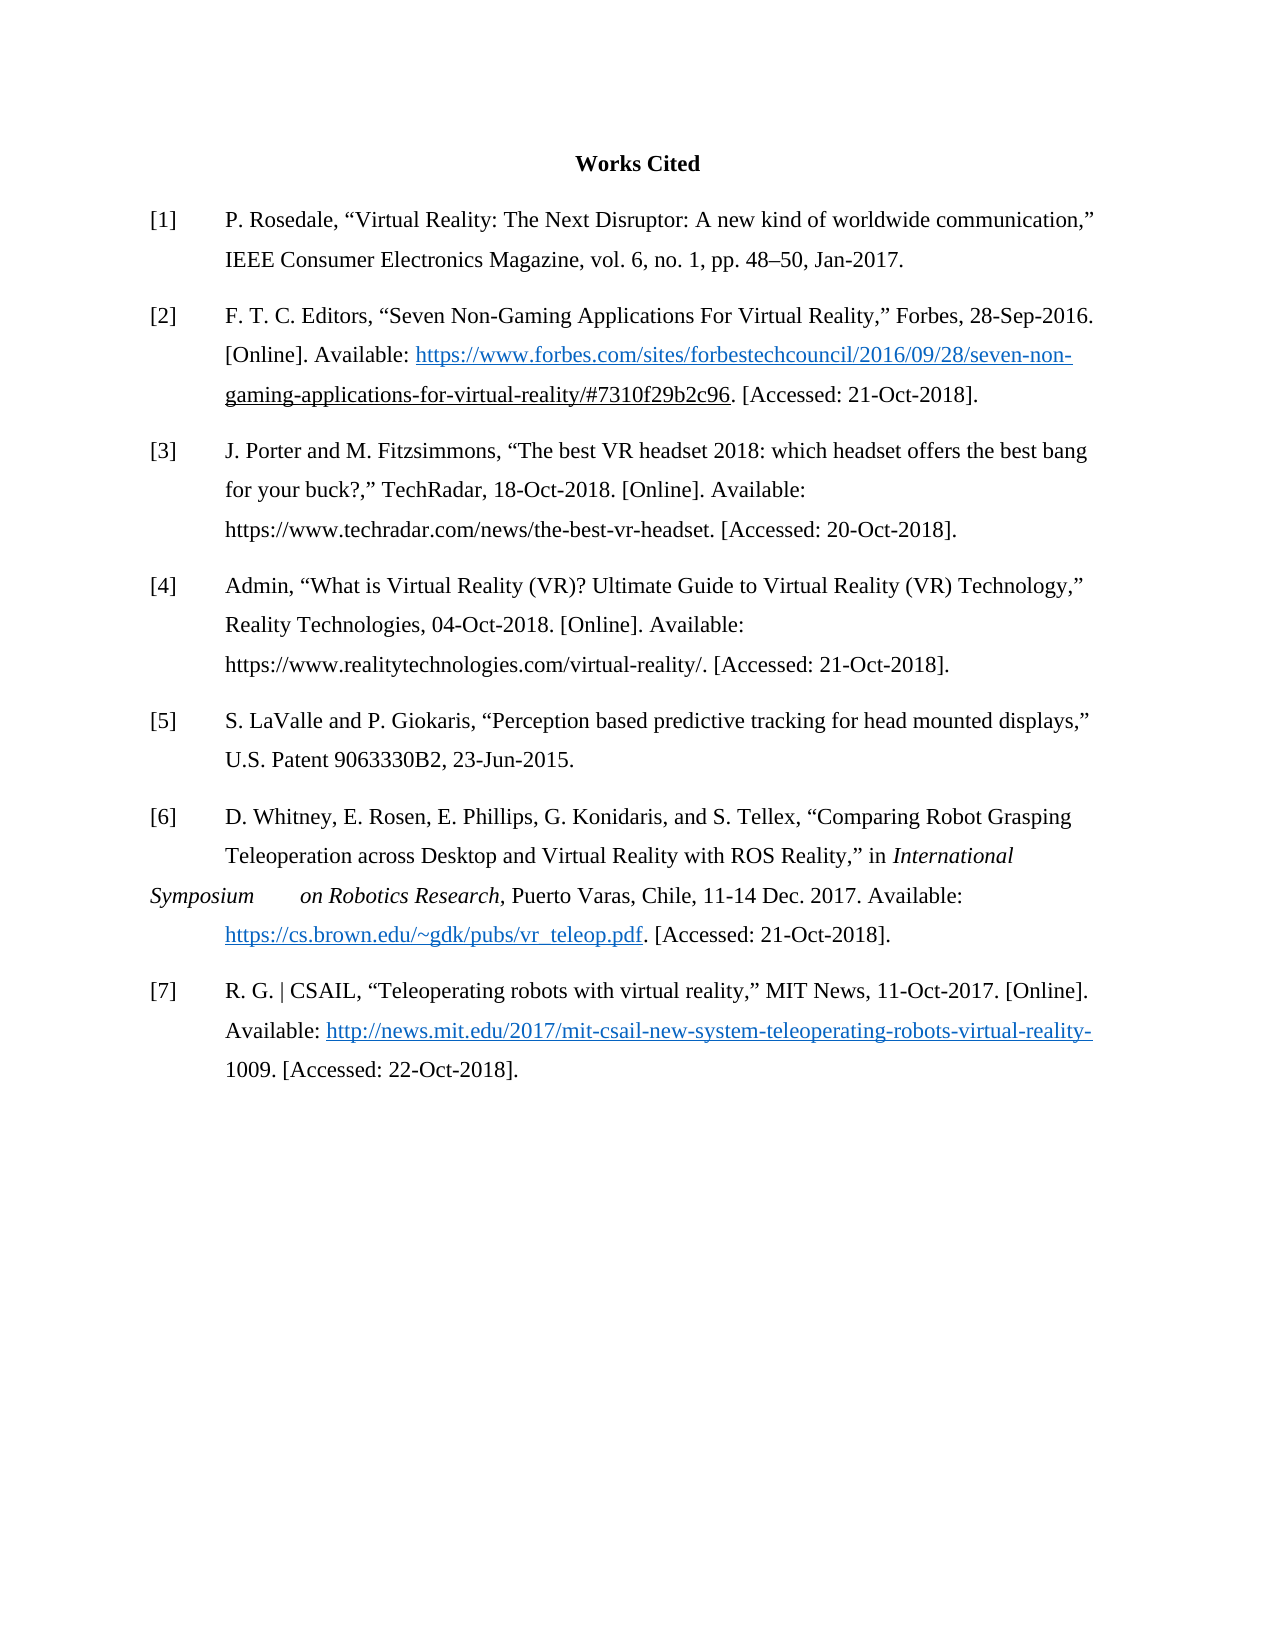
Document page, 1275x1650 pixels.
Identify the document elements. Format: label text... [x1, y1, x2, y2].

text [7] R. G. | CSAIL, “Teleoperating robots with virtual reality,” MIT News, 11-Oct-2017. [Online]. Available: http://news.mit.edu/2017/mit-csail-new-system-teleoperating-robots-virtual-reality- 1009. [Accessed: 22-Oct-2018]. [150, 977, 1125, 1083]
text [1] P. Rosedale, “Virtual Reality: The Next Disruptor: A new kind of worldwide communication,” IEEE Consumer Electronics Magazine, vol. 6, no. 1, pp. 48–50, Jan-2017. [150, 206, 1125, 272]
text [5] S. LaValle and P. Giokaris, “Perception based predictive tracking for head mounted displays,” U.S. Patent 9063330B2, 23-Jun-2015. [150, 707, 1125, 773]
text [4] Admin, “What is Virtual Reality (VR)? Ultimate Guide to Virtual Reality (VR) Technology,” Reality Technologies, 04-Oct-2018. [Online]. Available: https://www.realitytechnologies.com/virtual-reality/. [Accessed: 21-Oct-2018]. [150, 572, 1125, 677]
text [3] J. Porter and M. Fitzsimmons, “The best VR headset 2018: which headset offers the best bang for your buck?,” TechRadar, 18-Oct-2018. [Online]. Available: https://www.techradar.com/news/the-best-vr-headset. [Accessed: 20-Oct-2018]. [150, 437, 1125, 542]
text [6] D. Whitney, E. Rosen, E. Phillips, G. Konidaris, and S. Tellex, “Comparing Robot Grasping Teleoperation across Desktop and Virtual Reality with ROS Reality,” in International Symposium on Robotics Research, Puerto Varas, Chile, 11-14 Dec. 2017. Available: https://cs.brown.edu/~gdk/pubs/vr_teleop.pdf. [Accessed: 21-Oct-2018]. [150, 803, 1125, 947]
text [2] F. T. C. Editors, “Seven Non-Gaming Applications For Virtual Reality,” Forbes, 28-Sep-2016. [Online]. Available: https://www.forbes.com/sites/forbestechcouncil/2016/09/28/seven-non- gaming-applications-for-virtual-reality/#7310f29b2c96. [Accessed: 21-Oct-2018]. [150, 302, 1125, 407]
text Works Cited [150, 150, 1125, 176]
